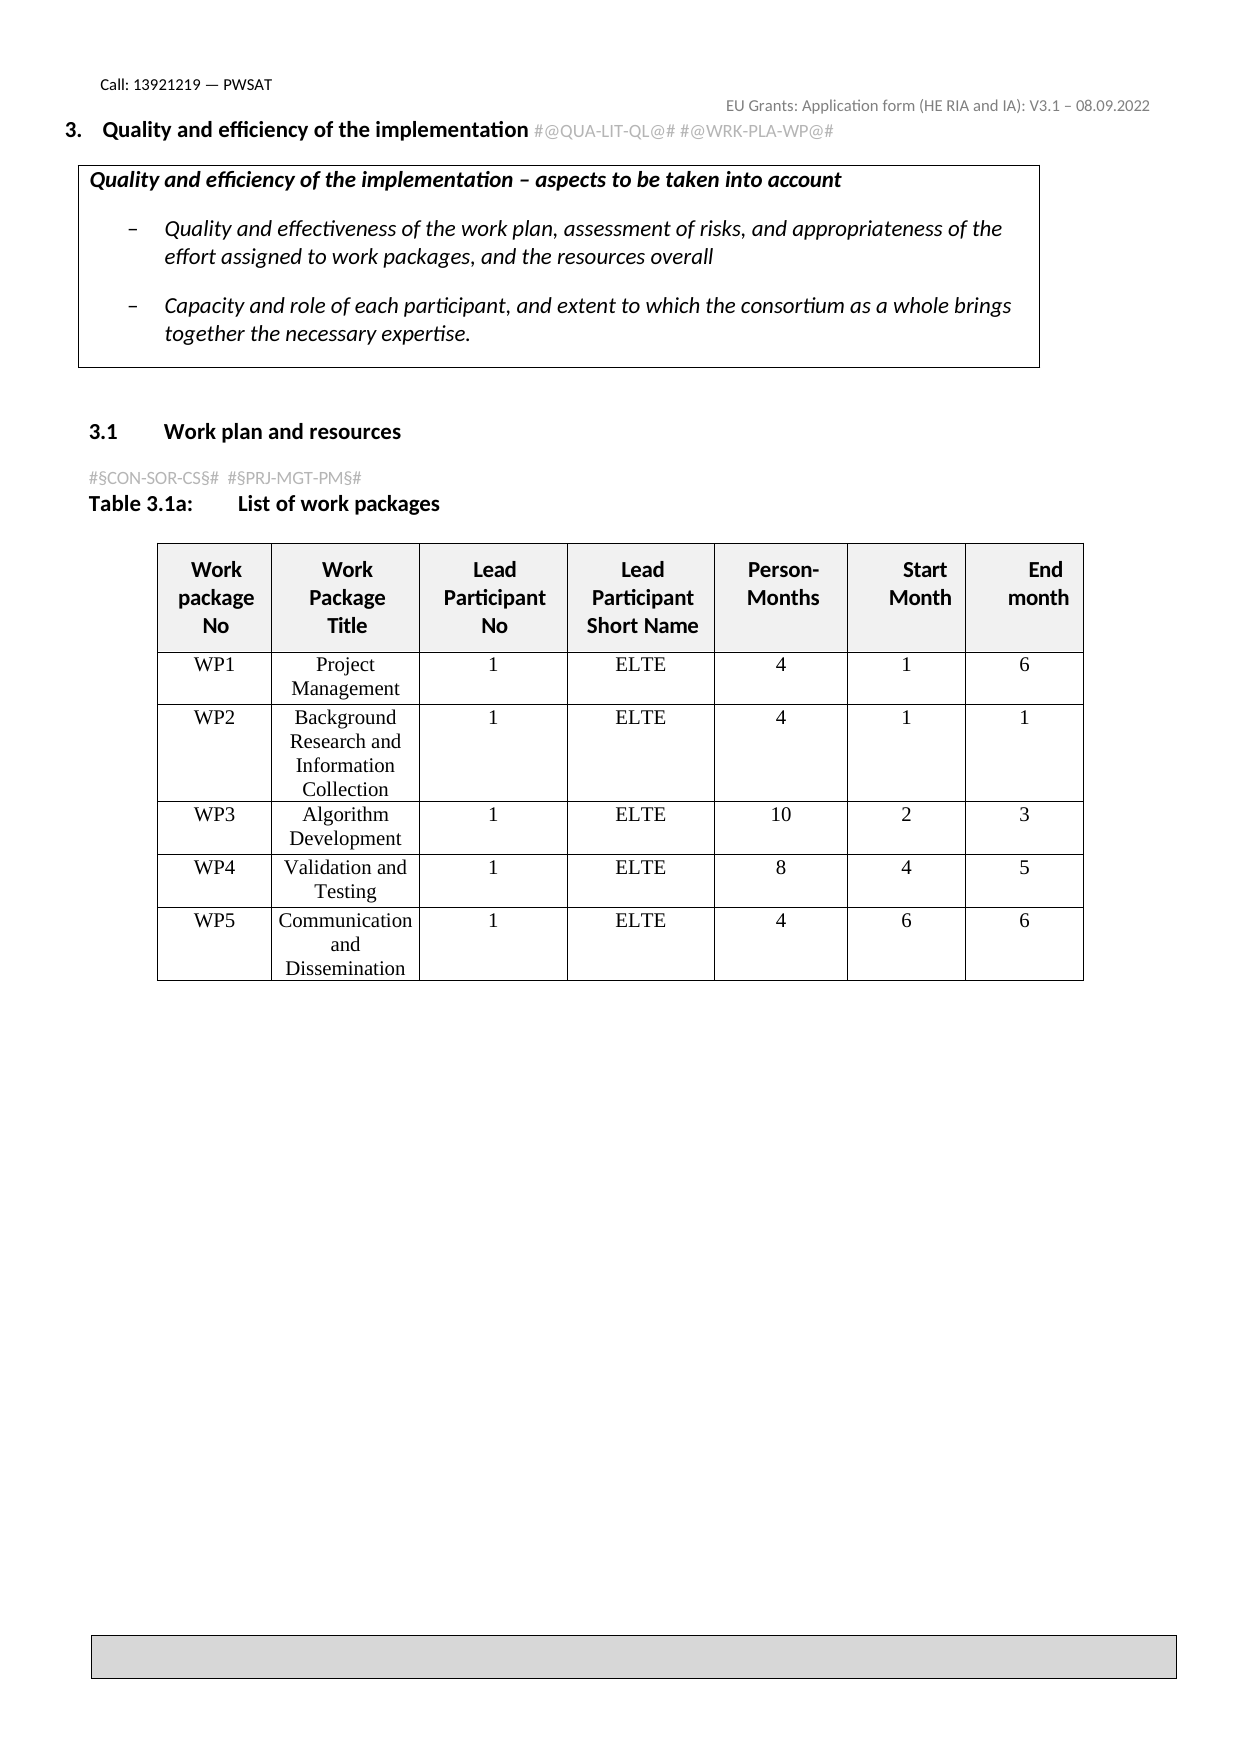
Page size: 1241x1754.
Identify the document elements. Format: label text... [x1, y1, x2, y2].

table_cell Validation and Testing [272, 855, 419, 907]
table_cell ELTE [568, 855, 714, 907]
table_header End month [966, 544, 1083, 651]
table_cell 1 [848, 653, 965, 704]
table_cell ELTE [568, 908, 714, 980]
list Work plan and resources [88, 417, 1178, 445]
table_cell 8 [715, 855, 847, 907]
table_cell 1 [966, 705, 1083, 801]
table_header Work Package Title [272, 544, 419, 651]
table_cell WP3 [158, 802, 271, 854]
table_header Work package No [158, 544, 271, 651]
table_cell Background Research and Information Collection [272, 705, 419, 801]
table_cell 6 [966, 908, 1083, 980]
table_header Person- Months [715, 544, 847, 651]
table_cell WP1 [158, 653, 271, 704]
table_header Start Month [848, 544, 965, 651]
table_cell 1 [420, 705, 567, 801]
table_cell WP4 [158, 855, 271, 907]
table_cell 4 [715, 908, 847, 980]
table_cell 1 [420, 908, 567, 980]
list Quality and efficiency of the implementation #@QUA-LIT-QL@# #@WRK-PLA-WP@# [64, 115, 1178, 143]
table_header Lead Participant No [420, 544, 567, 651]
table_cell 10 [715, 802, 847, 854]
subtitle Table 3.1a: List of work packages [89, 489, 1178, 517]
table_cell 4 [715, 705, 847, 801]
table_cell 4 [715, 653, 847, 704]
table_cell 1 [420, 653, 567, 704]
table_header Lead Participant Short Name [568, 544, 714, 651]
table_cell WP2 [158, 705, 271, 801]
table_cell 6 [966, 653, 1083, 704]
table_cell 1 [848, 705, 965, 801]
table_cell 5 [966, 855, 1083, 907]
table_cell 1 [420, 855, 567, 907]
text #§CON-SOR-CS§# #§PRJ-MGT-PM§# [89, 466, 1178, 489]
table_cell WP5 [158, 908, 271, 980]
table_cell 1 [420, 802, 567, 854]
table_cell Communication and Dissemination [272, 908, 419, 980]
table_cell 6 [848, 908, 965, 980]
table_cell ELTE [568, 705, 714, 801]
table_cell 2 [848, 802, 965, 854]
table_cell 4 [848, 855, 965, 907]
table_cell ELTE [568, 802, 714, 854]
table_cell Project Management [272, 653, 419, 704]
table_cell 3 [966, 802, 1083, 854]
table_cell Algorithm Development [272, 802, 419, 854]
table_cell ELTE [568, 653, 714, 704]
